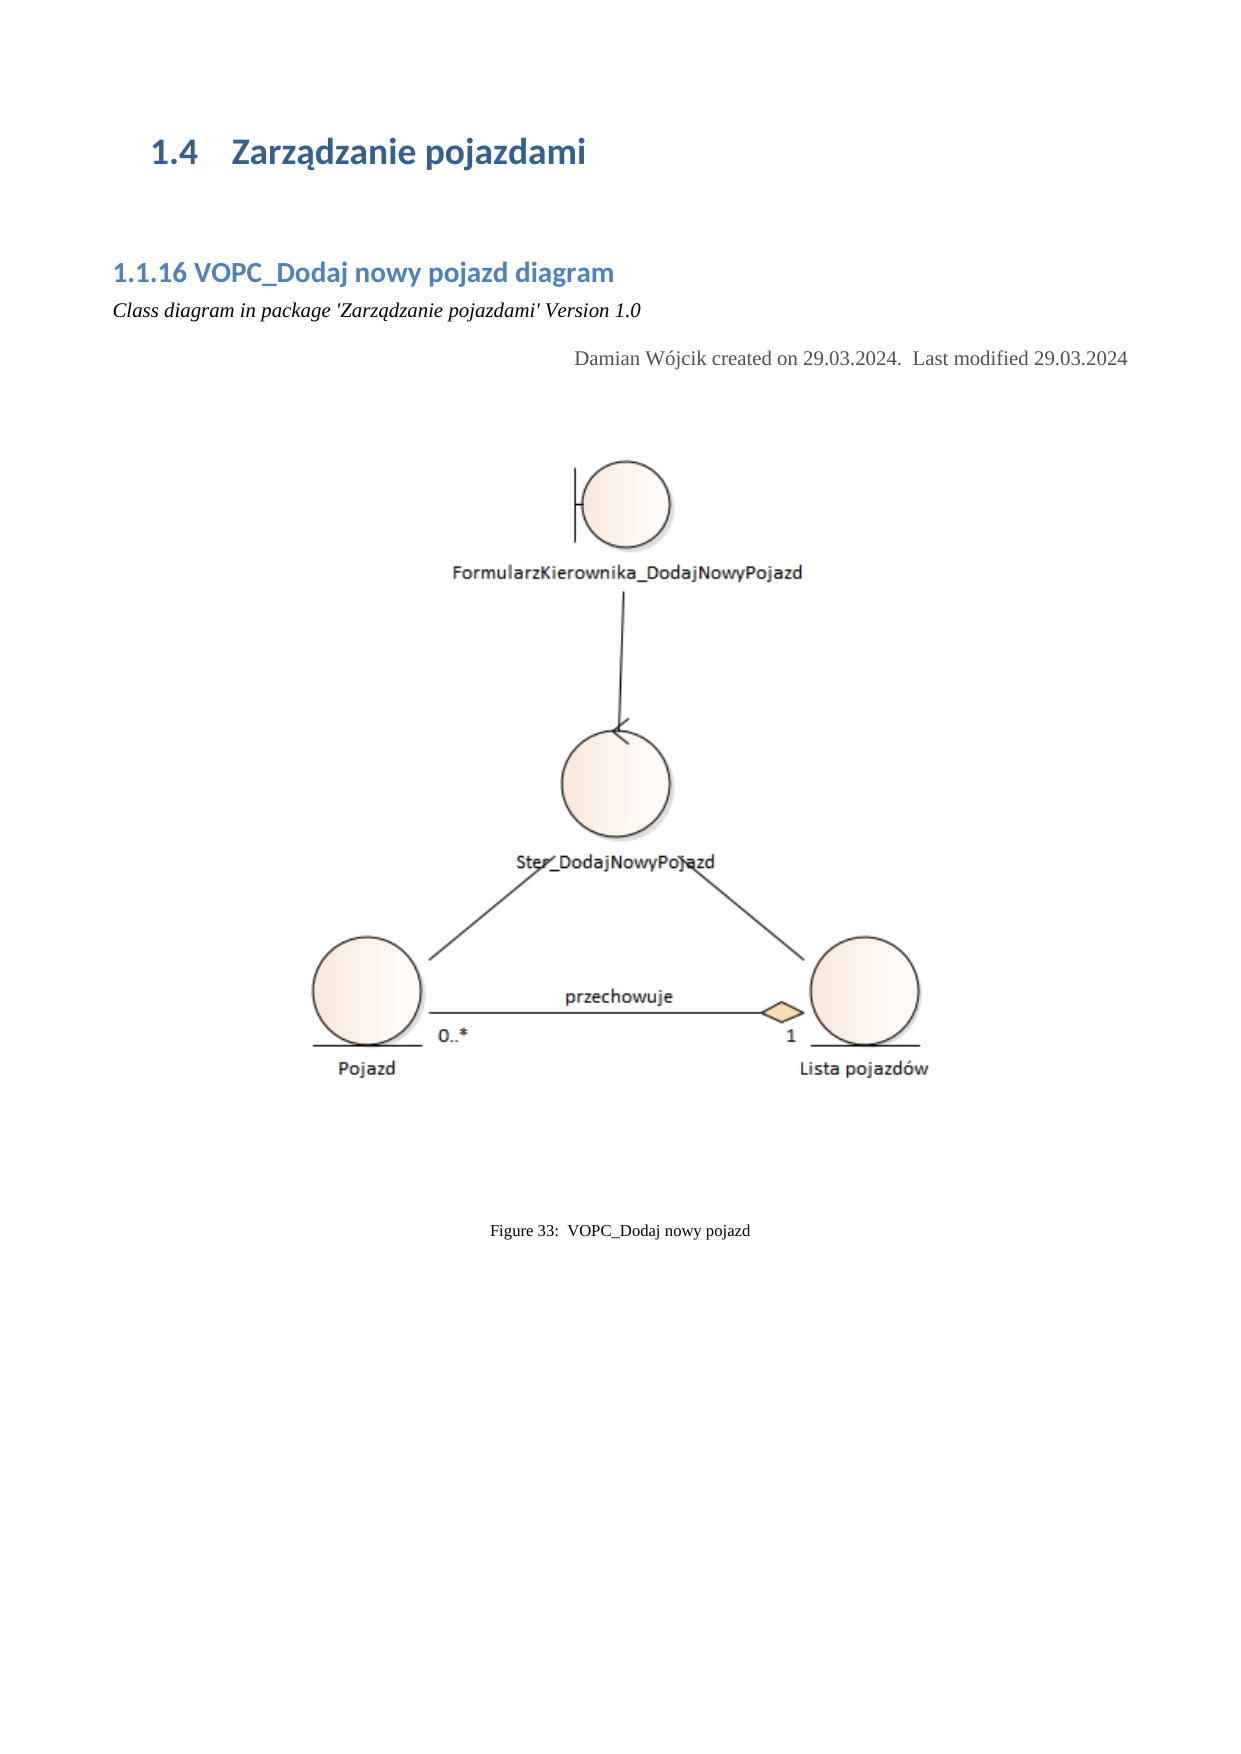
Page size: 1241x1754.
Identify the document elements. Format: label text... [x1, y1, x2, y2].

subtitle Zarządzanie pojazdami [150, 128, 1128, 173]
text Class diagram in package 'Zarządzanie pojazdami' Version 1.0 [112, 298, 1128, 322]
text Damian Wójcik created on 29.03.2024. Last modified 29.03.2024 [112, 346, 1128, 370]
subtitle VOPC_Dodaj nowy pojazd diagram [112, 254, 1128, 289]
text VOPC_Dodaj nowy pojazd [112, 1221, 1128, 1240]
picture [260, 393, 980, 1197]
